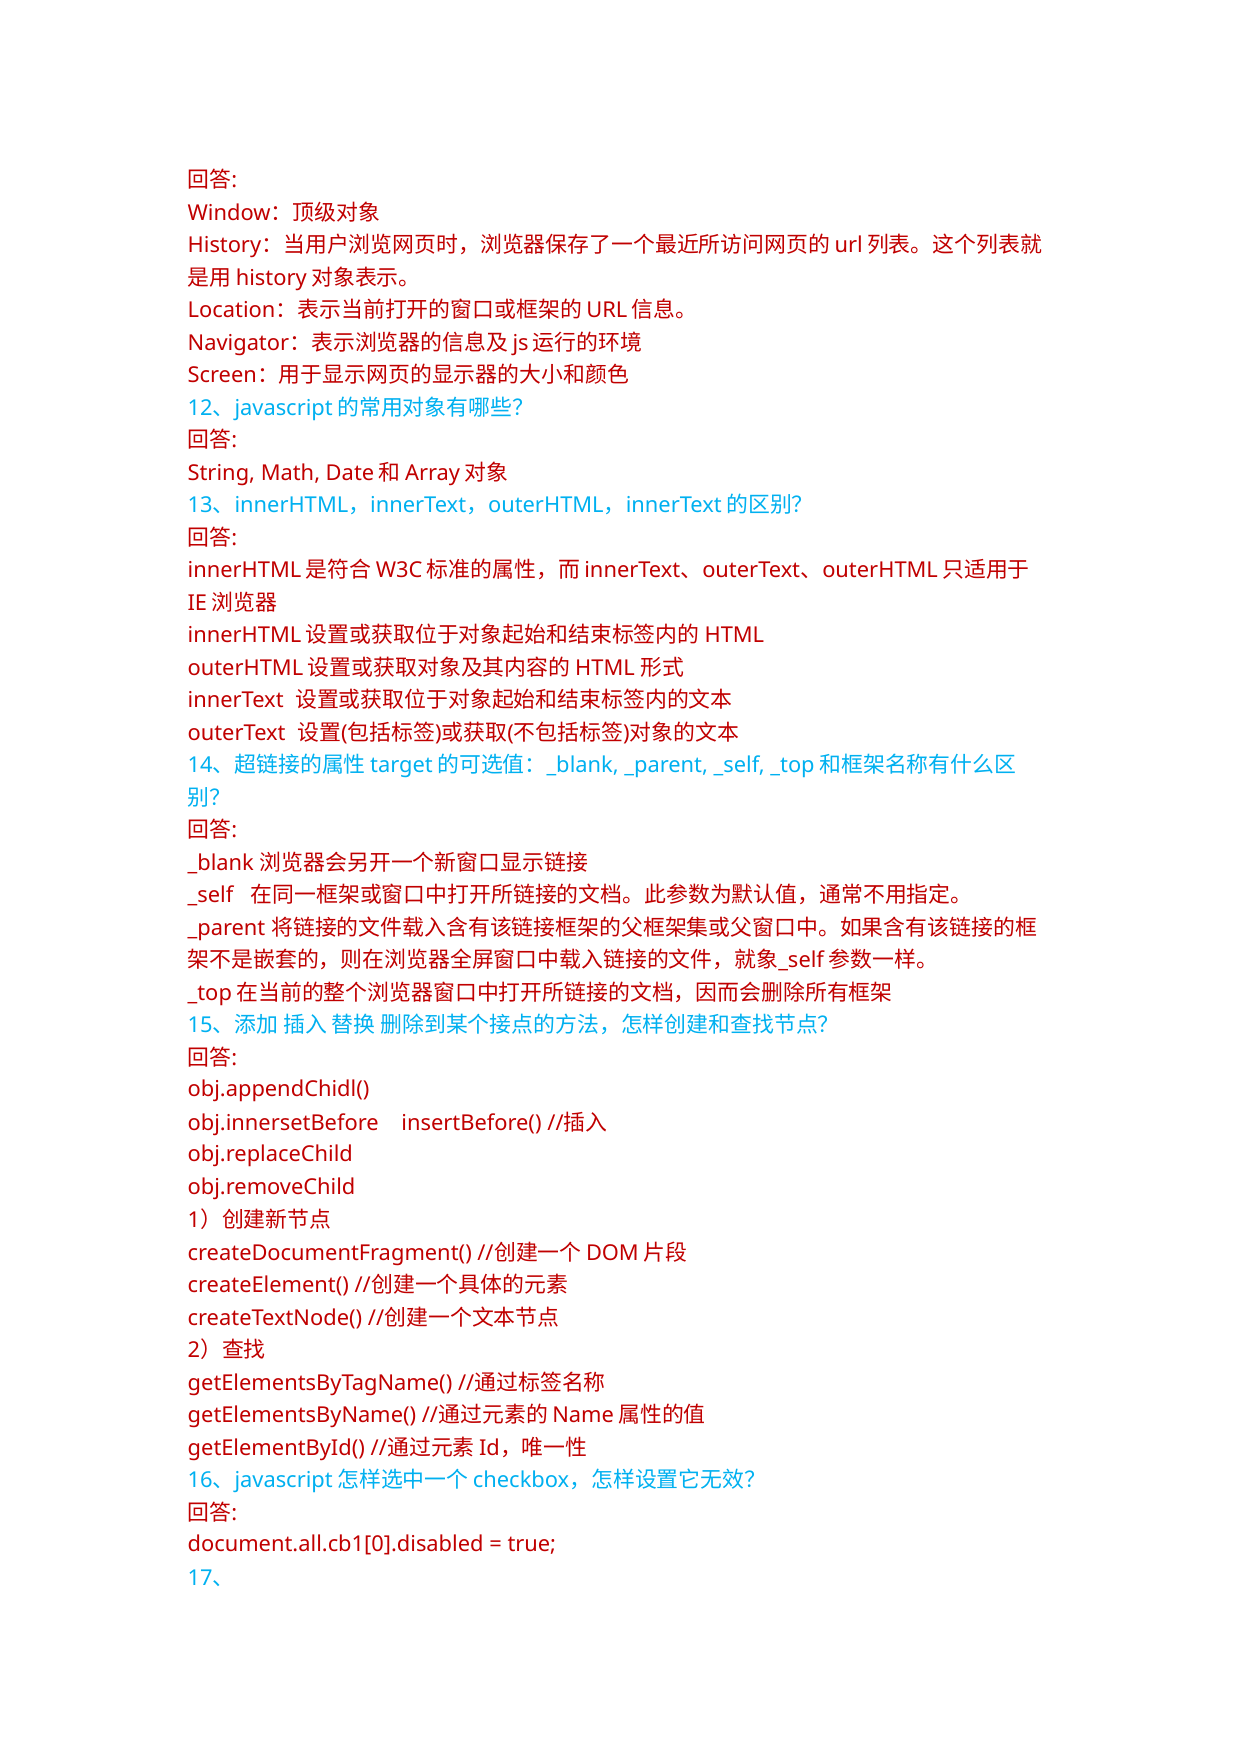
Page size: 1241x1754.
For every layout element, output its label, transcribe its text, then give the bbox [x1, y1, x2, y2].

text 13、innerHTML，innerText，outerHTML，innerText的区别？ [187, 487, 1053, 519]
text createElement() //创建一个具体的元素 [187, 1267, 1053, 1299]
text 12、javascript的常用对象有哪些？ [187, 389, 1053, 422]
text _blank 浏览器会另开一个新窗口显示链接 [187, 844, 1053, 877]
text String, Math, Date和Array对象 [187, 454, 1053, 487]
text obj.replaceChild [187, 1137, 1053, 1169]
text 17、 [187, 1559, 1053, 1592]
text getElementsByName() //通过元素的Name属性的值 [187, 1397, 1053, 1429]
text obj.removeChild [187, 1169, 1053, 1202]
text 2）查找 [187, 1332, 1053, 1364]
text Screen：用于显示网页的显示器的大小和颜色 [187, 357, 1053, 389]
text History：当用户浏览网页时，浏览器保存了一个最近所访问网页的url列表。这个列表就是用history对象表示。 [187, 227, 1053, 292]
text _self 在同一框架或窗口中打开所链接的文档。此参数为默认值，通常不用指定。 [187, 877, 1053, 909]
text getElementById() //通过元素Id，唯一性 [187, 1429, 1053, 1462]
text document.all.cb1[0].disabled = true; [187, 1527, 1053, 1559]
text innerText 设置或获取位于对象起始和结束标签内的文本 [187, 682, 1053, 714]
text Navigator：表示浏览器的信息及js运行的环境 [187, 324, 1053, 357]
text _top在当前的整个浏览器窗口中打开所链接的文档，因而会删除所有框架 [187, 974, 1053, 1007]
text 回答: [187, 162, 1053, 194]
text innerHTML设置或获取位于对象起始和结束标签内的 HTML [187, 617, 1053, 649]
text 回答: [187, 1494, 1053, 1527]
text obj.appendChidl() [187, 1072, 1053, 1104]
text 回答: [187, 1039, 1053, 1072]
text 回答: [187, 519, 1053, 552]
text _parent 将链接的文件载入含有该链接框架的父框架集或父窗口中。如果含有该链接的框架不是嵌套的，则在浏览器全屏窗口中载入链接的文件，就象_self参数一样。 [187, 909, 1053, 974]
text 回答: [187, 812, 1053, 844]
text outerText 设置(包括标签)或获取(不包括标签)对象的文本 [187, 714, 1053, 747]
text innerHTML是符合W3C标准的属性，而innerText、outerText、outerHTML只适用于IE浏览器 [187, 552, 1053, 617]
text obj.innersetBefore insertBefore() //插入 [187, 1104, 1053, 1137]
text Location：表示当前打开的窗口或框架的URL信息。 [187, 292, 1053, 324]
text createDocumentFragment() //创建一个DOM片段 [187, 1234, 1053, 1267]
text 15、添加 插入 替换 删除到某个接点的方法，怎样创建和查找节点？ [187, 1007, 1053, 1039]
text 14、超链接的属性target的可选值：_blank, _parent, _self, _top和框架名称有什么区别？ [187, 747, 1053, 812]
text 1）创建新节点 [187, 1202, 1053, 1234]
text getElementsByTagName() //通过标签名称 [187, 1364, 1053, 1397]
text 16、javascript怎样选中一个checkbox，怎样设置它无效？ [187, 1462, 1053, 1494]
text createTextNode() //创建一个文本节点 [187, 1299, 1053, 1332]
text Window：顶级对象 [187, 194, 1053, 227]
text outerHTML设置或获取对象及其内容的 HTML 形式 [187, 649, 1053, 682]
text 回答: [187, 422, 1053, 454]
